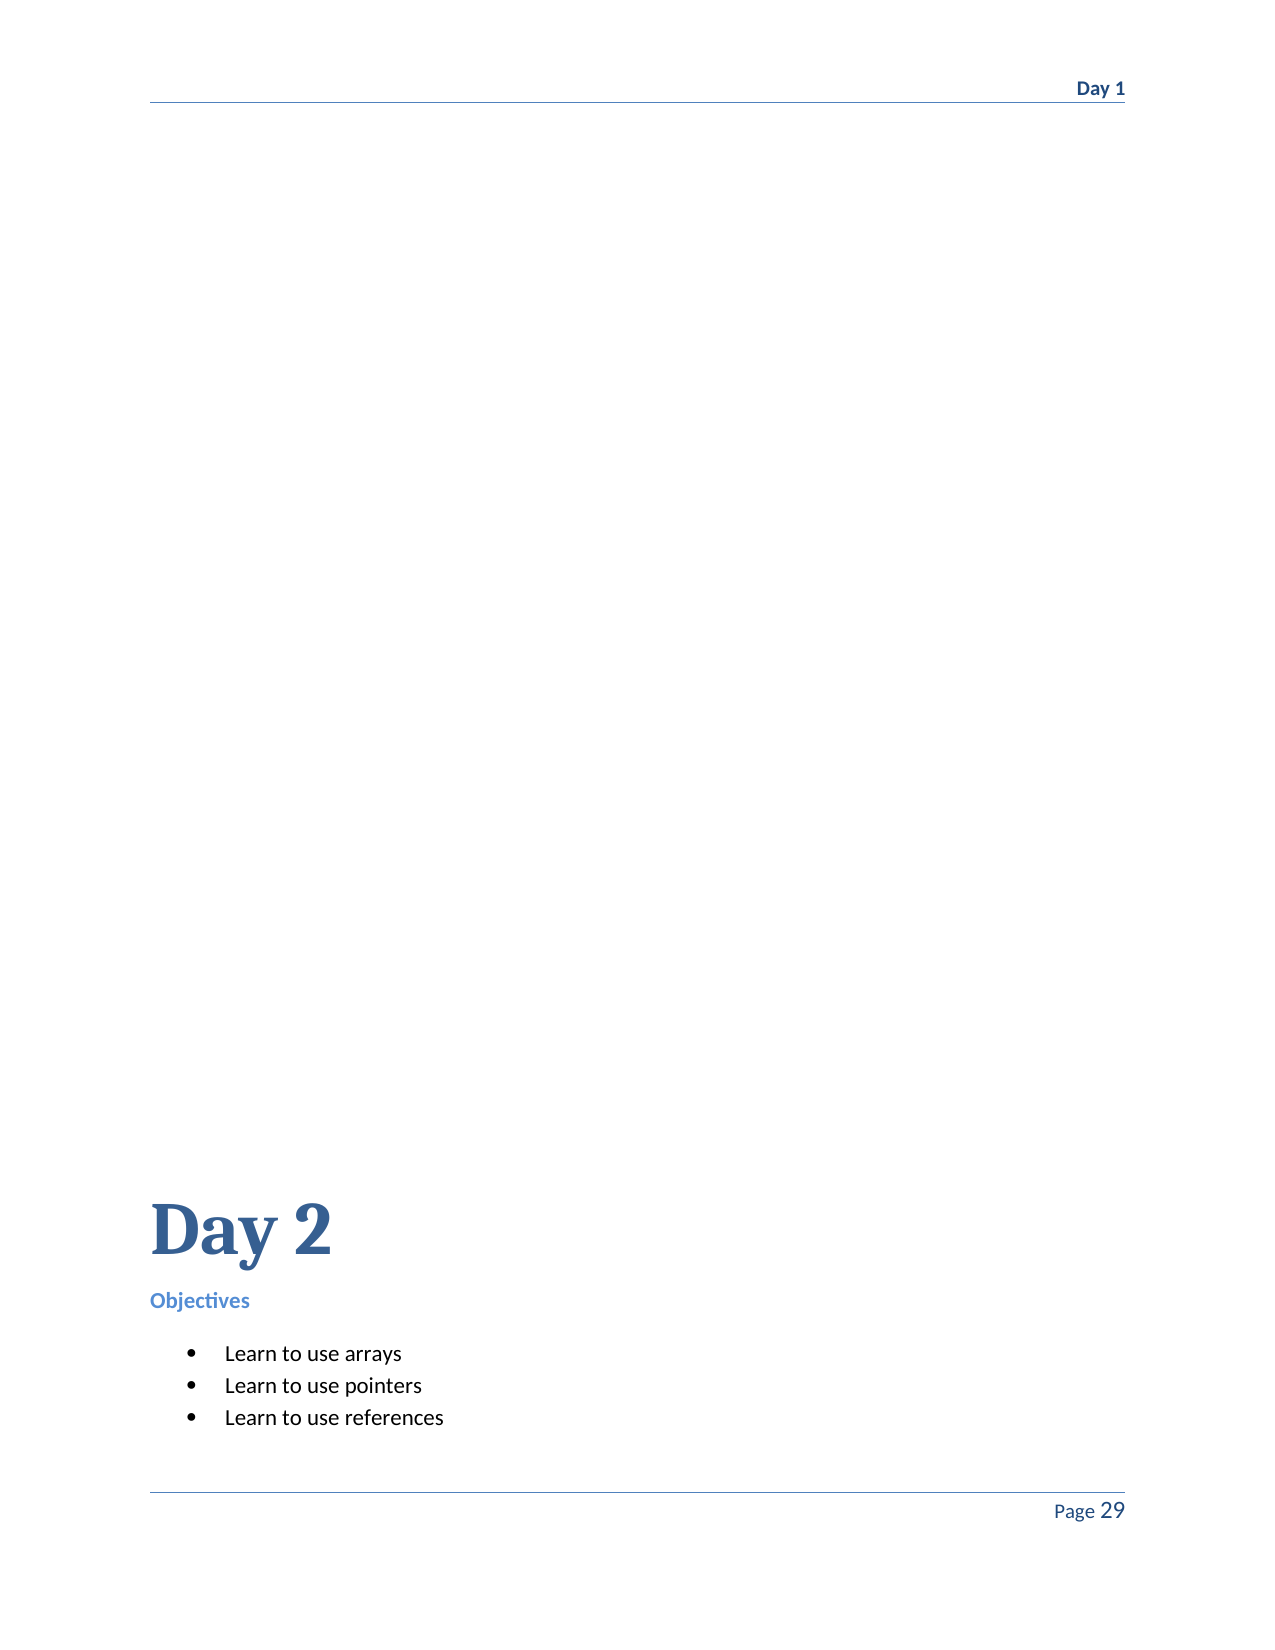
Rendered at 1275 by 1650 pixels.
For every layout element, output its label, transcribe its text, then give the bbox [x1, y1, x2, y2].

list Learn to use pointers [187, 1371, 1125, 1399]
list Learn to use references [187, 1403, 1125, 1431]
text Objectives [150, 1286, 1125, 1314]
subtitle Day 2 [150, 1187, 1125, 1273]
list Learn to use arrays [187, 1339, 1125, 1367]
